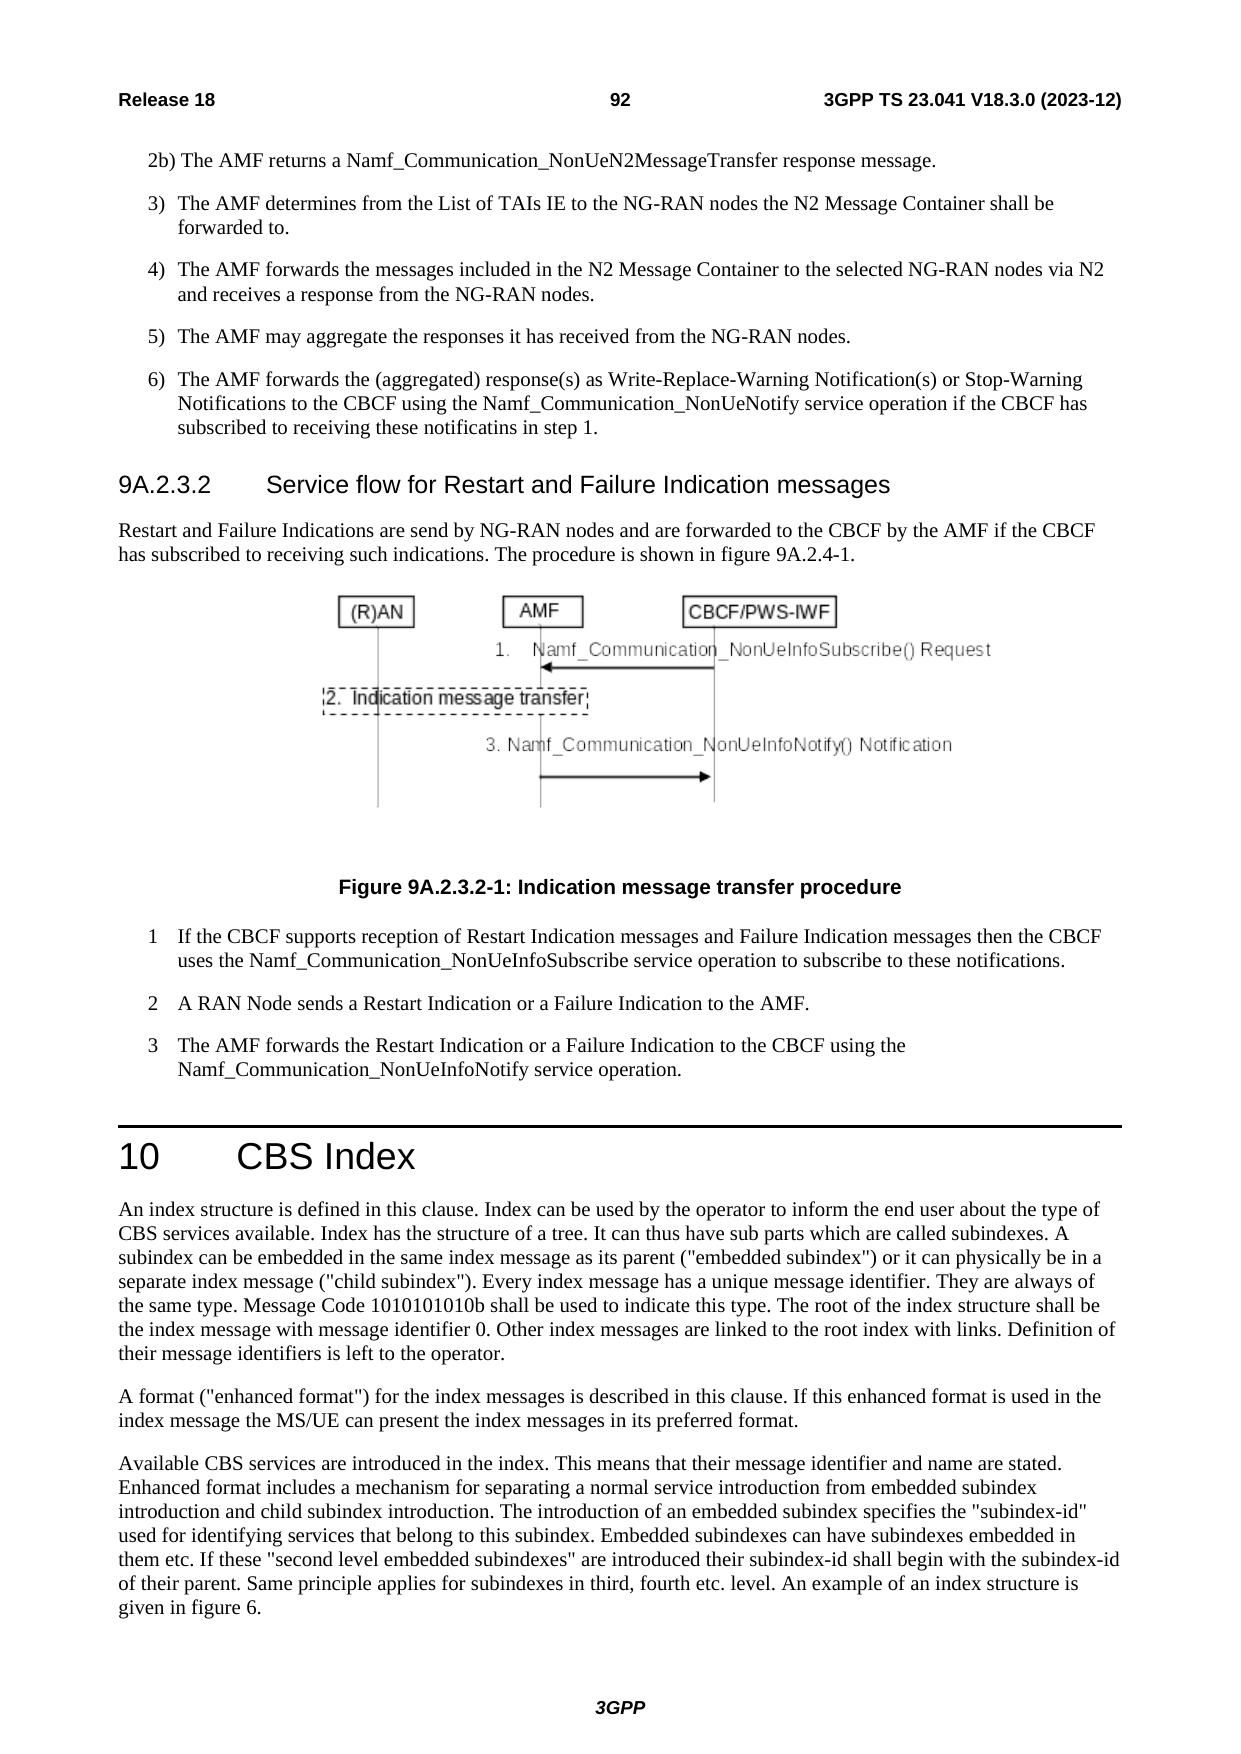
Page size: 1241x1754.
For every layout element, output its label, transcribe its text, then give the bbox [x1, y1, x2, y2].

text A format ("enhanced format") for the index messages is described in this clause. If this enhanced format is used in the index message the MS/UE can present the index messages in its preferred format. [118, 1384, 1122, 1432]
text 2b) The AMF returns a Namf_Communication_NonUeN2MessageTransfer response message. [148, 148, 1122, 172]
text An index structure is defined in this clause. Index can be used by the operator to inform the end user about the type of CBS services available. Index has the structure of a tree. It can thus have sub parts which are called subindexes. A subindex can be embedded in the same index message as its parent ("embedded subindex") or it can physically be in a separate index message ("child subindex"). Every index message has a unique message identifier. They are always of the same type. Message Code 1010101010b shall be used to indicate this type. The root of the index structure shall be the index message with message identifier 0. Other index messages are linked to the root index with links. Definition of their message identifiers is left to the operator. [118, 1196, 1122, 1365]
text Restart and Failure Indications are send by NG-RAN nodes and are forwarded to the CBCF by the AMF if the CBCF has subscribed to receiving such indications. The procedure is shown in figure 9A.2.4-1. [118, 518, 1122, 566]
text 5) The AMF may aggregate the responses it has received from the NG-RAN nodes. [148, 324, 1122, 348]
text Figure 9A.2.3.2-1: Indication message transfer procedure [118, 875, 1122, 899]
text 2 A RAN Node sends a Restart Indication or a Failure Indication to the AMF. [148, 991, 1122, 1014]
subtitle 9A.2.3.2 Service flow for Restart and Failure Indication messages [118, 471, 1122, 499]
text 6) The AMF forwards the (aggregated) response(s) as Write-Replace-Warning Notification(s) or Stop-Warning Notifications to the CBCF using the Namf_Communication_NonUeNotify service operation if the CBCF has subscribed to receiving these notificatins in step 1. [148, 367, 1122, 439]
text 4) The AMF forwards the messages included in the N2 Message Container to the selected NG-RAN nodes via N2 and receives a response from the NG-RAN nodes. [148, 257, 1122, 306]
text 3 The AMF forwards the Restart Indication or a Failure Indication to the CBCF using the Namf_Communication_NonUeInfoNotify service operation. [148, 1033, 1122, 1081]
text 1 If the CBCF supports reception of Restart Indication messages and Failure Indication messages then the CBCF uses the Namf_Communication_NonUeInfoSubscribe service operation to subscribe to these notifications. [148, 924, 1122, 972]
subtitle 10 CBS Index [118, 1128, 1122, 1178]
text 3) The AMF determines from the List of TAIs IE to the NG-RAN nodes the N2 Message Container shall be forwarded to. [148, 191, 1122, 239]
text Available CBS services are introduced in the index. This means that their message identifier and name are stated. Enhanced format includes a mechanism for separating a normal service introduction from embedded subindex introduction and child subindex introduction. The introduction of an embedded subindex specifies the "subindex-id" used for identifying services that belong to this subindex. Embedded subindexes can have subindexes embedded in them etc. If these "second level embedded subindexes" are introduced their subindex-id shall begin with the subindex-id of their parent. Same principle applies for subindexes in third, fourth etc. level. An example of an index structure is given in figure 6. [118, 1451, 1122, 1619]
